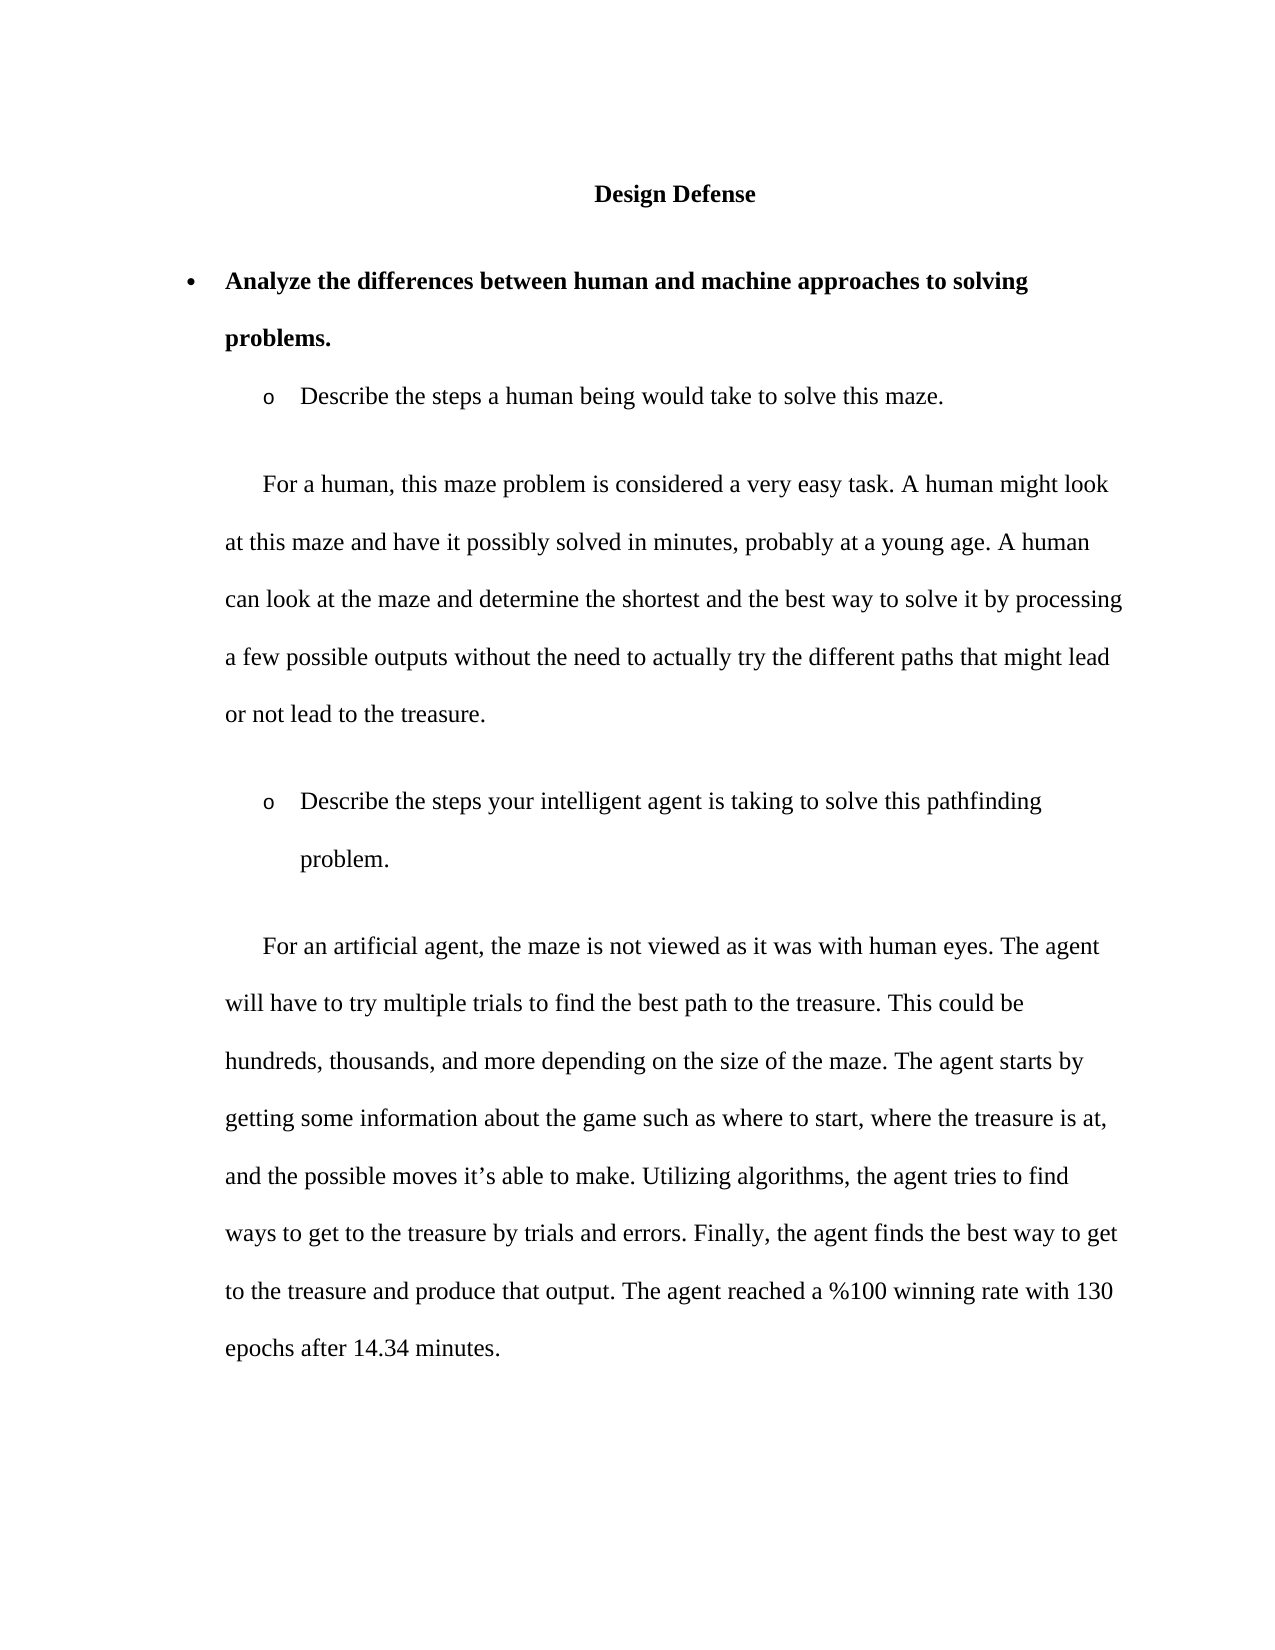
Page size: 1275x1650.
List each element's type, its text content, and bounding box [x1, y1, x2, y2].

text For an artificial agent, the maze is not viewed as it was with human eyes. The agent will have to try multiple trials to find the best path to the treasure. This could be hundreds, thousands, and more depending on the size of the maze. The agent starts by getting some information about the game such as where to start, where the treasure is at, and the possible moves it’s able to make. Utilizing algorithms, the agent tries to find ways to get to the treasure by trials and errors. Finally, the agent finds the best way to get to the treasure and produce that output. The agent reached a %100 winning rate with 130 epochs after 14.34 minutes. [225, 931, 1125, 1419]
list Analyze the differences between human and machine approaches to solving problems. [187, 266, 1125, 352]
list Describe the steps a human being would take to solve this maze. [262, 381, 1125, 410]
text Design Defense [150, 179, 1125, 208]
text For a human, this maze problem is considered a very easy task. A human might look at this maze and have it possibly solved in minutes, probably at a young age. A human can look at the maze and determine the shortest and the best way to solve it by processing a few possible outputs without the need to actually try the different paths that might lead or not lead to the treasure. [225, 469, 1125, 728]
list Describe the steps your intelligent agent is taking to solve this pathfinding problem. [262, 786, 1125, 873]
